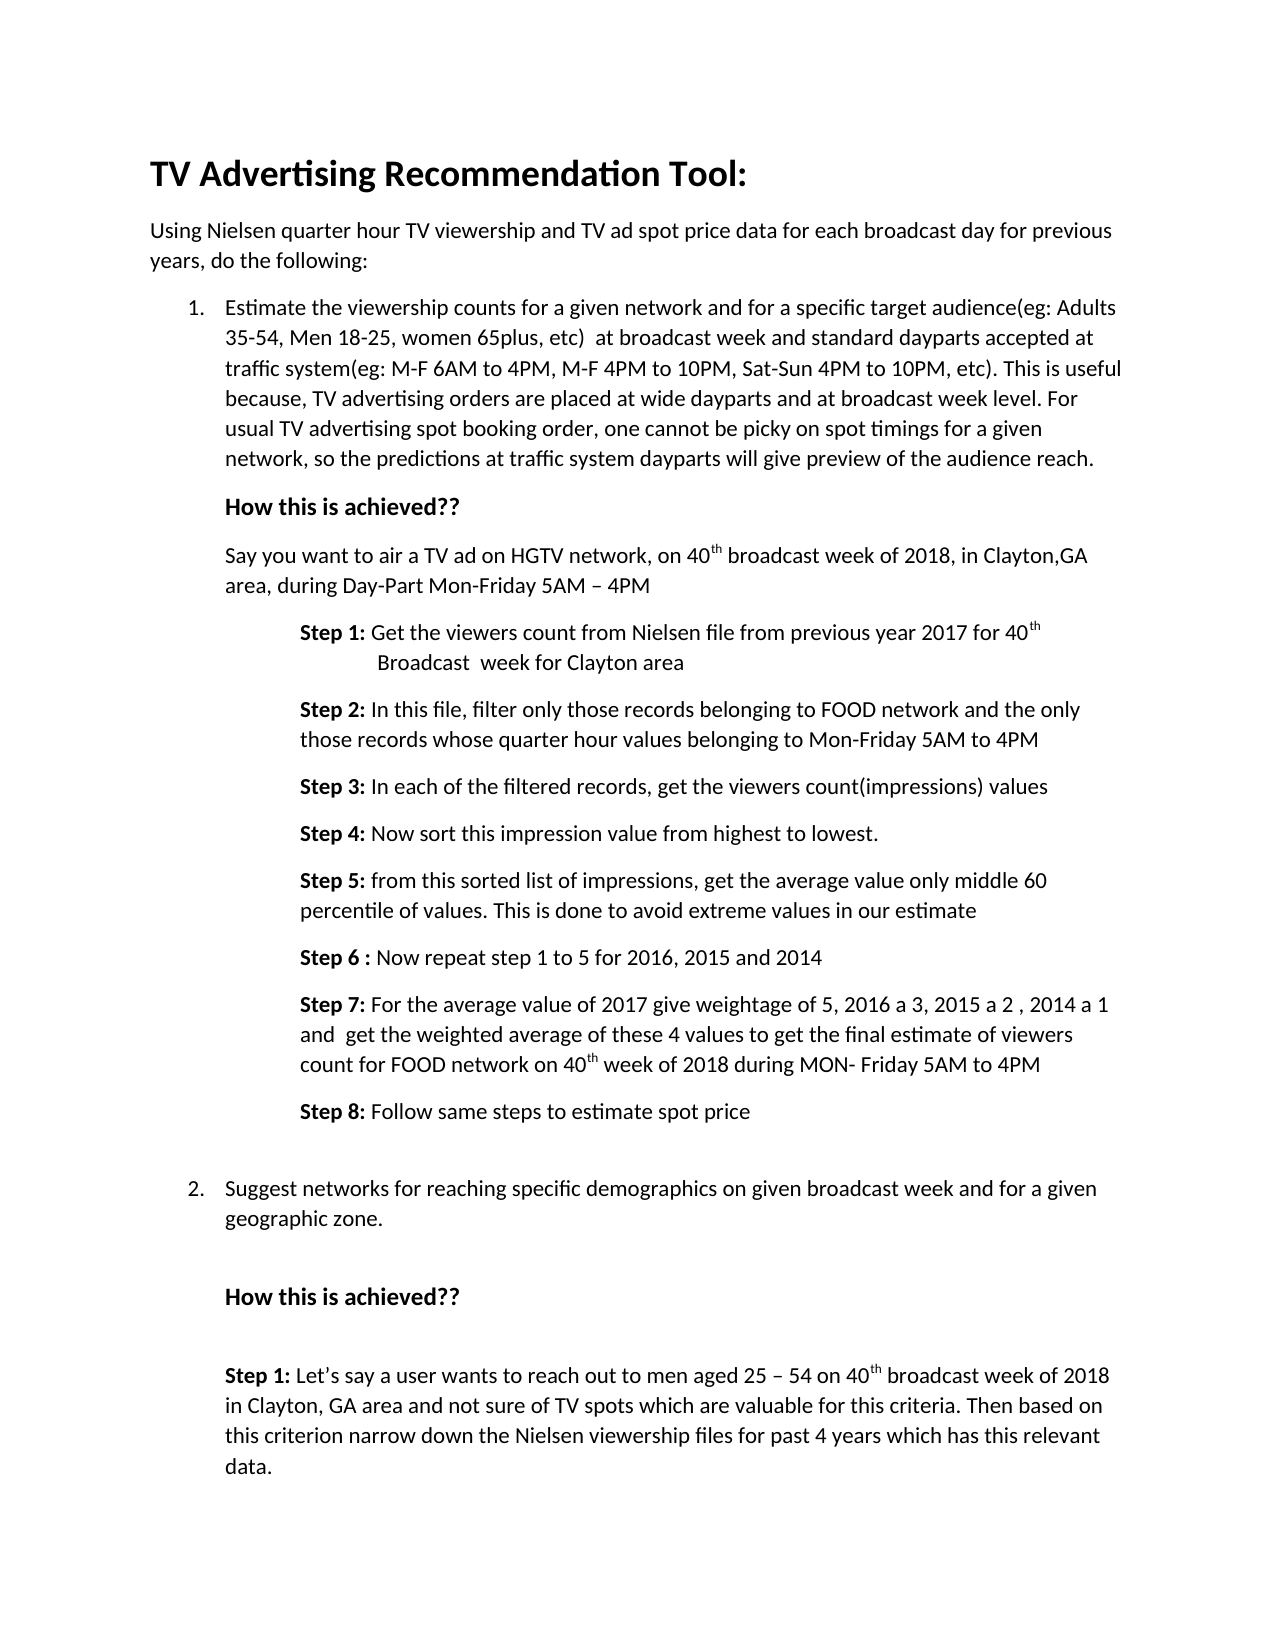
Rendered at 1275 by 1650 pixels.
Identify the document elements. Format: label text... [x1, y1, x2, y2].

text Step 6 : Now repeat step 1 to 5 for 2016, 2015 and 2014 [300, 943, 1125, 971]
text Step 8: Follow same steps to estimate spot price [300, 1097, 1125, 1125]
text Using Nielsen quarter hour TV viewership and TV ad spot price data for each broadcast day for previous years, do the following: [150, 216, 1125, 274]
text How this is achieved?? [225, 491, 1125, 522]
list Step 1: Let’s say a user wants to reach out to men aged 25 – 54 on 40th broadcast week of 2018 in Clayton, GA area and not sure of TV spots which are valuable for this criteria. Then based on this criterion narrow down the Nielsen viewership files for past 4 years which has this relevant data. [225, 1361, 1125, 1480]
list Estimate the viewership counts for a given network and for a specific target audience(eg: Adults 35-54, Men 18-25, women 65plus, etc) at broadcast week and standard dayparts accepted at traffic system(eg: M-F 6AM to 4PM, M-F 4PM to 10PM, Sat-Sun 4PM to 10PM, etc). This is useful because, TV advertising orders are placed at wide dayparts and at broadcast week level. For usual TV advertising spot booking order, one cannot be picky on spot timings for a given network, so the predictions at traffic system dayparts will give preview of the audience reach. [187, 293, 1125, 472]
text Step 5: from this sorted list of impressions, get the average value only middle 60 percentile of values. This is done to avoid extreme values in our estimate [300, 866, 1125, 924]
text TV Advertising Recommendation Tool: [150, 150, 1125, 196]
text Step 7: For the average value of 2017 give weightage of 5, 2016 a 3, 2015 a 2 , 2014 a 1 and get the weighted average of these 4 values to get the final estimate of viewers count for FOOD network on 40th week of 2018 during MON- Friday 5AM to 4PM [300, 990, 1125, 1078]
text Step 3: In each of the filtered records, get the viewers count(impressions) values [300, 772, 1125, 800]
text Say you want to air a TV ad on HGTV network, on 40th broadcast week of 2018, in Clayton,GA area, during Day-Part Mon-Friday 5AM – 4PM [225, 541, 1125, 599]
list Suggest networks for reaching specific demographics on given broadcast week and for a given geographic zone. [187, 1174, 1125, 1232]
text Step 2: In this file, filter only those records belonging to FOOD network and the only those records whose quarter hour values belonging to Mon-Friday 5AM to 4PM [300, 695, 1125, 753]
text Step 1: Get the viewers count from Nielsen file from previous year 2017 for 40th Broadcast week for Clayton area [300, 618, 1125, 676]
text Step 4: Now sort this impression value from highest to lowest. [300, 819, 1125, 847]
text How this is achieved?? [225, 1281, 1125, 1312]
